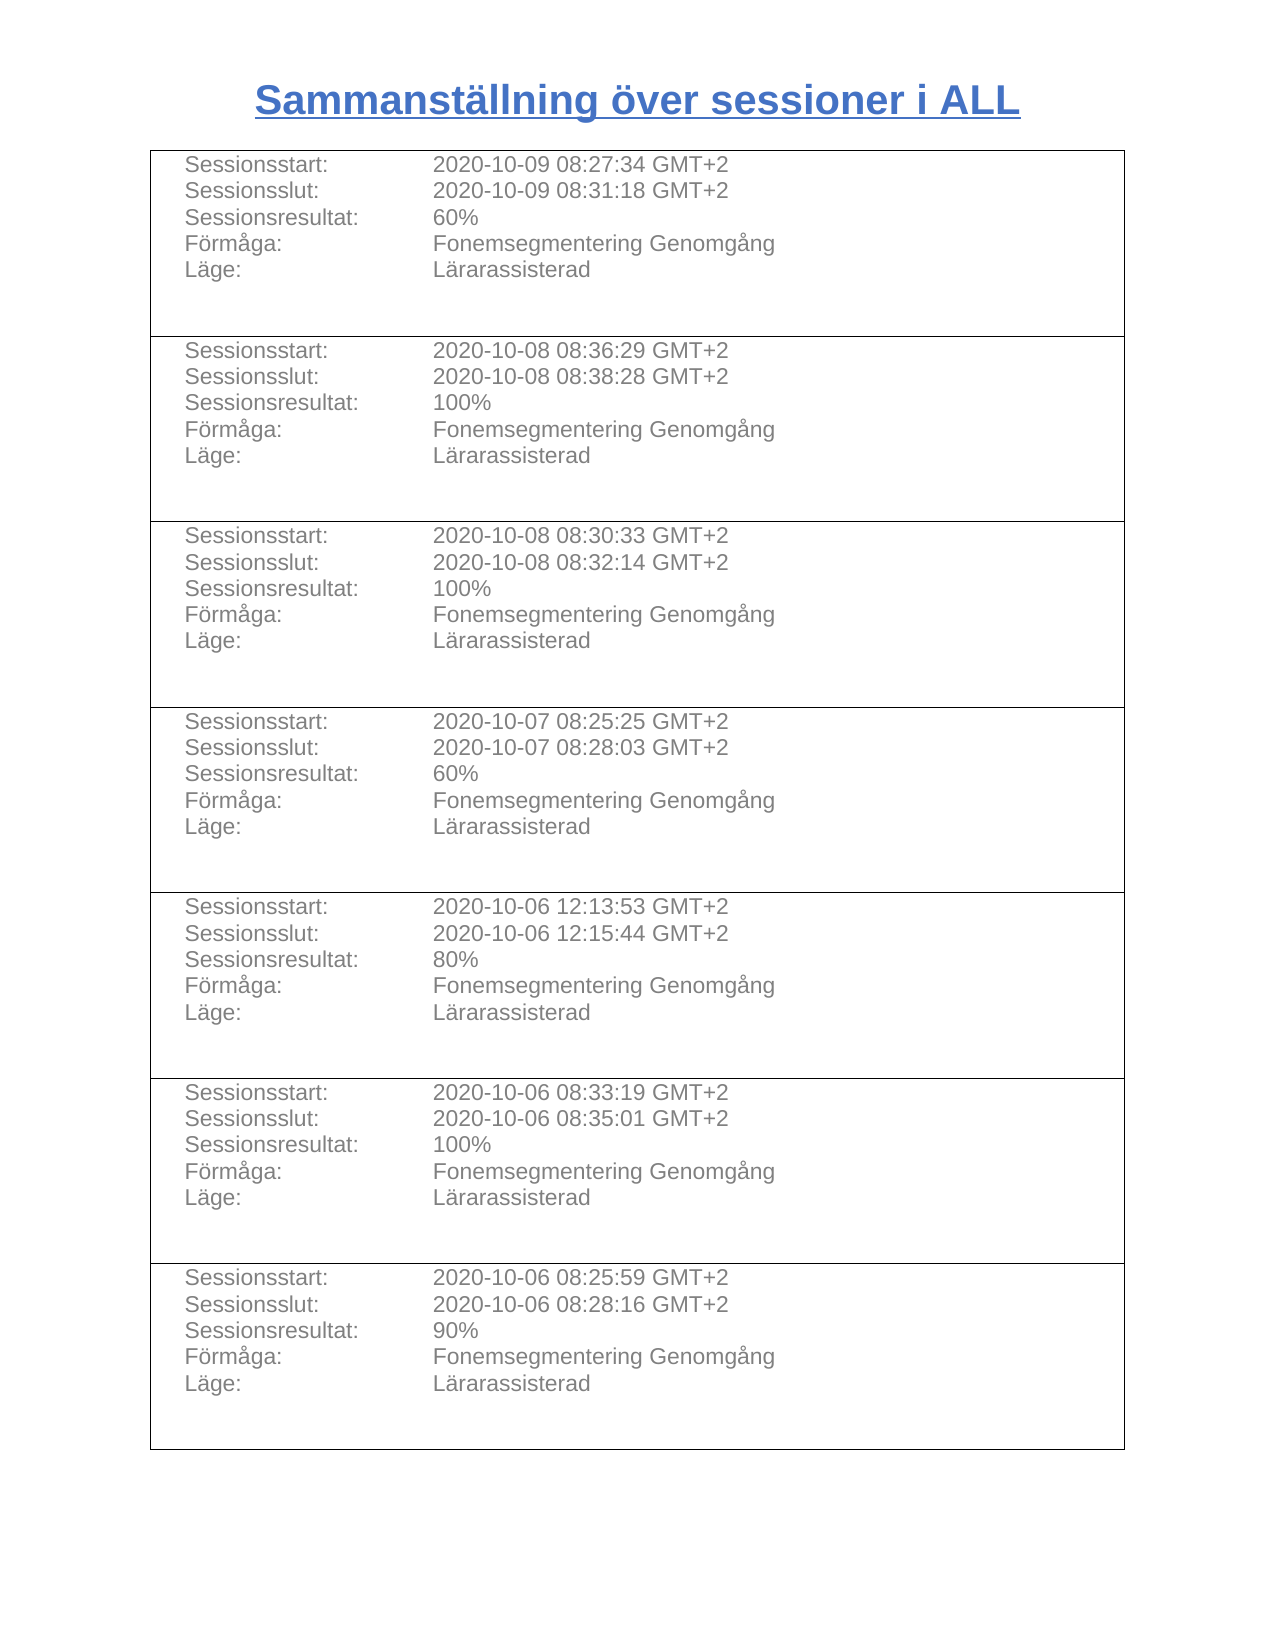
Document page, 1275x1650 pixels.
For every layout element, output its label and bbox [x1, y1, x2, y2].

table_cell [151, 708, 1124, 892]
table_cell [151, 151, 1124, 336]
table_cell [151, 337, 1124, 521]
table_cell [151, 1264, 1124, 1449]
table_cell [151, 1079, 1124, 1263]
table_cell [151, 522, 1124, 707]
table_cell [151, 893, 1124, 1078]
